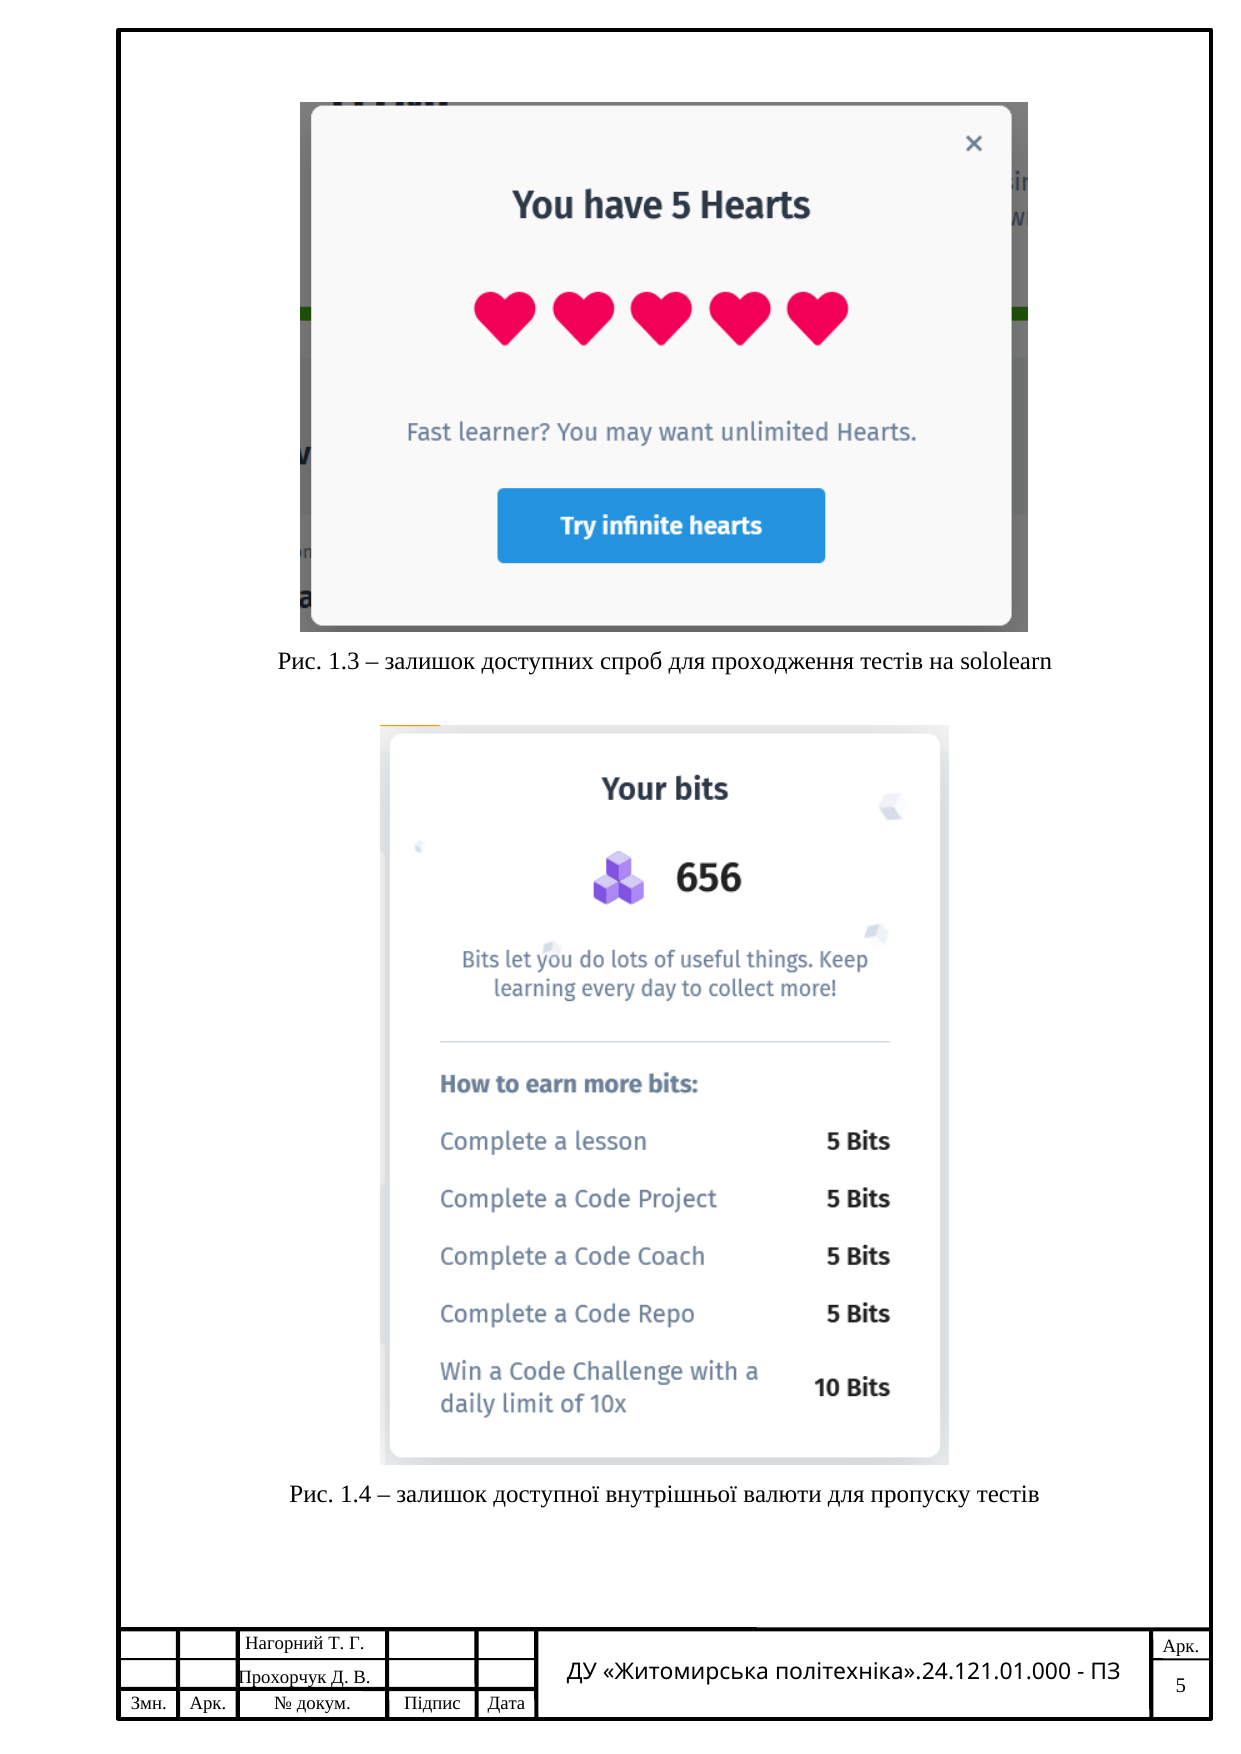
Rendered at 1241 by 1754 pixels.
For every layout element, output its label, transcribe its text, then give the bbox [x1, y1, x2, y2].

text Рис. 1.3 – залишок доступних спроб для проходження тестів на sololearn [148, 646, 1181, 675]
text Рис. 1.4 – залишок доступної внутрішньої валюти для пропуску тестів [148, 1479, 1181, 1508]
picture [380, 725, 949, 1465]
picture [300, 102, 1028, 632]
